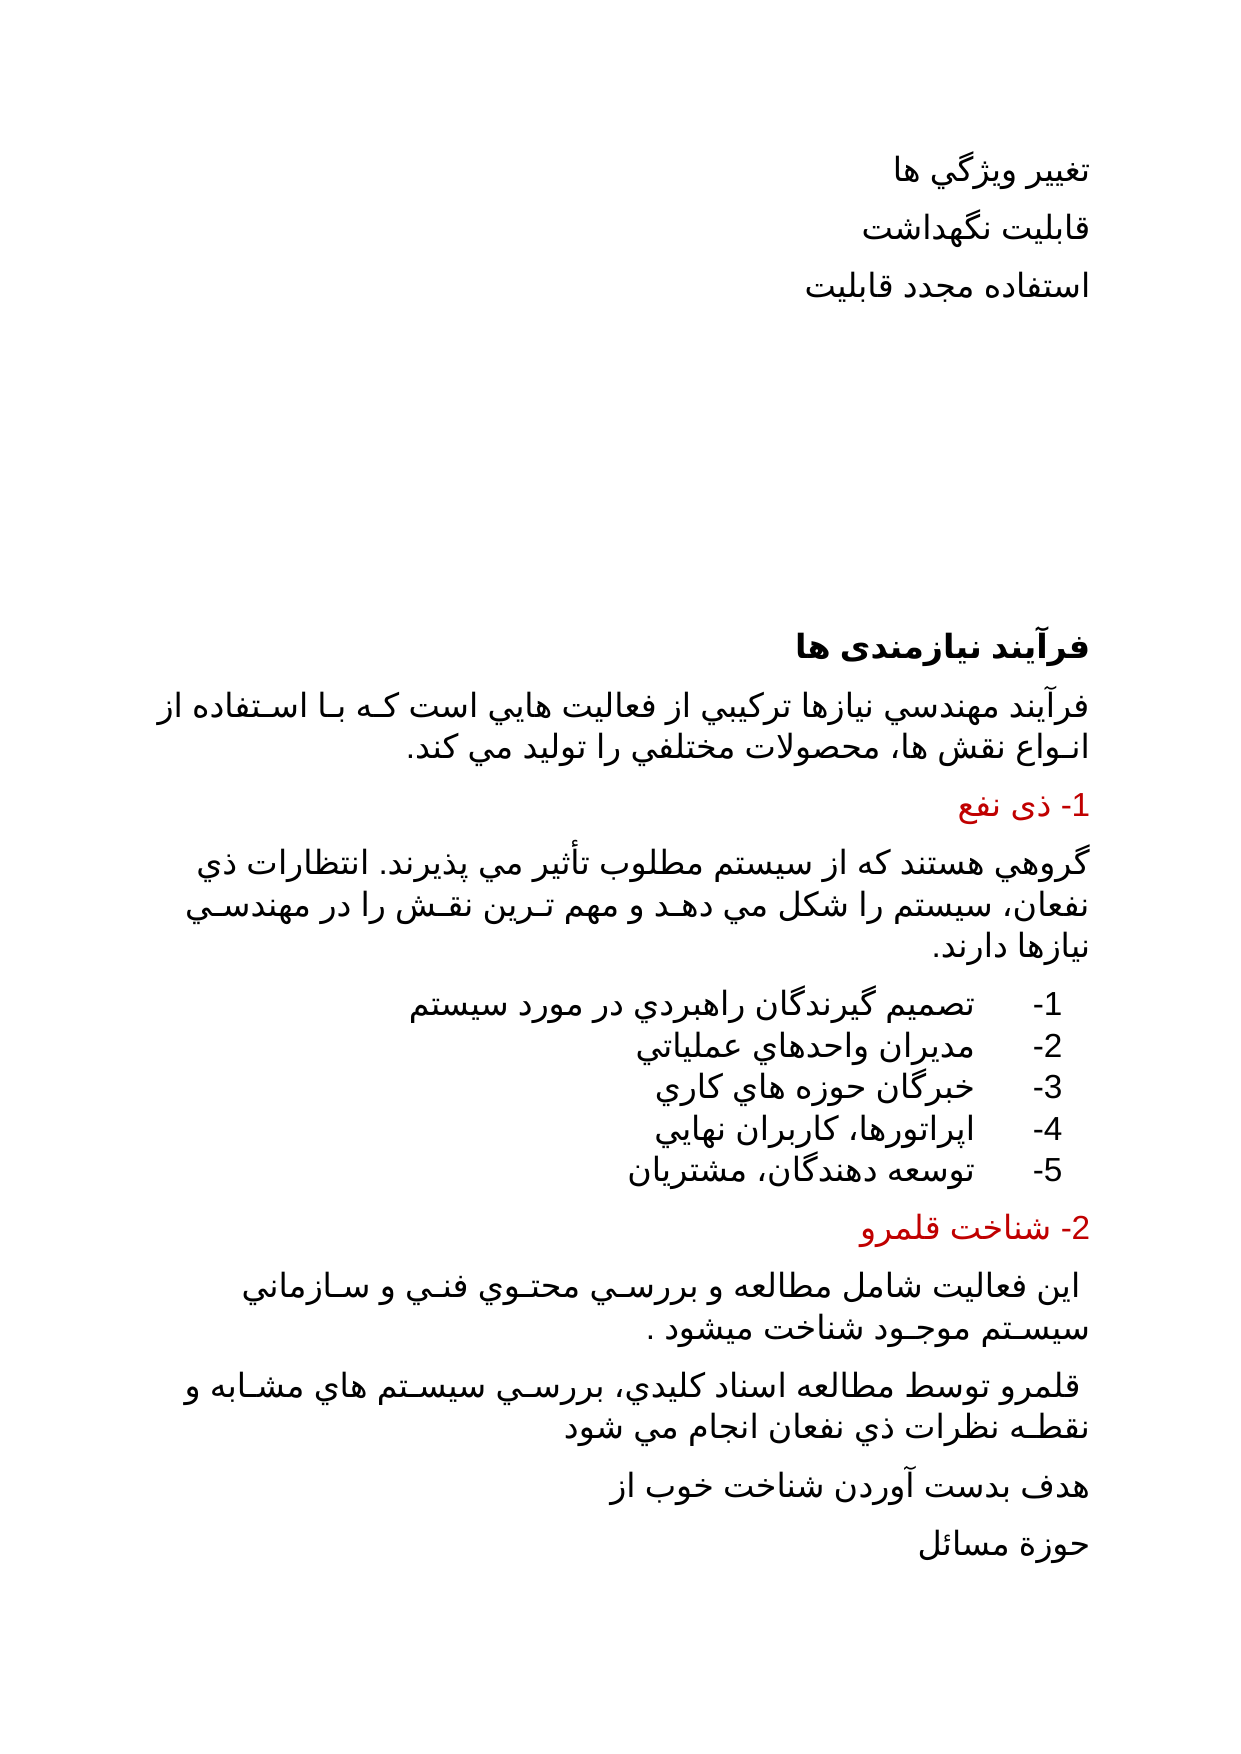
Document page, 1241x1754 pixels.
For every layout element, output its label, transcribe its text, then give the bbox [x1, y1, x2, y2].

text فرآيند مهندسي نيازها تركيبي از فعاليت هايي است كـه بـا اسـتفاده از انـواع نقش ها، محصولات مختلفي را توليد مي كند. [150, 686, 1090, 766]
text قابليت نگهداشت [150, 208, 1090, 247]
text 2- ‌شناخت قلمرو [150, 1208, 1090, 1247]
text استفاده مجدد قابليت [150, 266, 1090, 305]
list خبرگان حوزه هاي كاري [150, 1067, 1033, 1106]
text گروهي هستند كه از سيستم مطلوب تأثير مي پذيرند. انتظارات ذي نفعان، سيستم را شكل مي دهـد و مهم تـرين نقـش را در مهندسـي نيازها دارند. [150, 843, 1090, 965]
text اين فعاليت شامل مطالعه و بررسـي محتـوي فنـي و سـازماني سيسـتم موجـود شناخت میشود . [150, 1266, 1090, 1346]
list توسعه دهندگان، مشتريان [150, 1150, 1033, 1189]
list اپراتورها، كاربران نهايي [150, 1109, 1033, 1147]
text هدف بدست آوردن شناخت خوب از [150, 1466, 1090, 1504]
list مديران واحدهاي عملياتي [150, 1026, 1033, 1064]
text 1-‌ ذی نفع [150, 785, 1090, 824]
text قلمرو توسط مطالعه اسناد كليدي، بررسـي سيسـتم هاي مشـابه و نقطـه نظرات ذي نفعان انجام مي شود [150, 1366, 1090, 1446]
text تغيير ويژگي ها [150, 150, 1090, 188]
text فرآیند نیازمندی ها [150, 627, 1090, 666]
list تصميم گيرندگان راهبردي در مورد سيستم [150, 984, 1033, 1023]
text حوزة مسائل [150, 1524, 1090, 1562]
